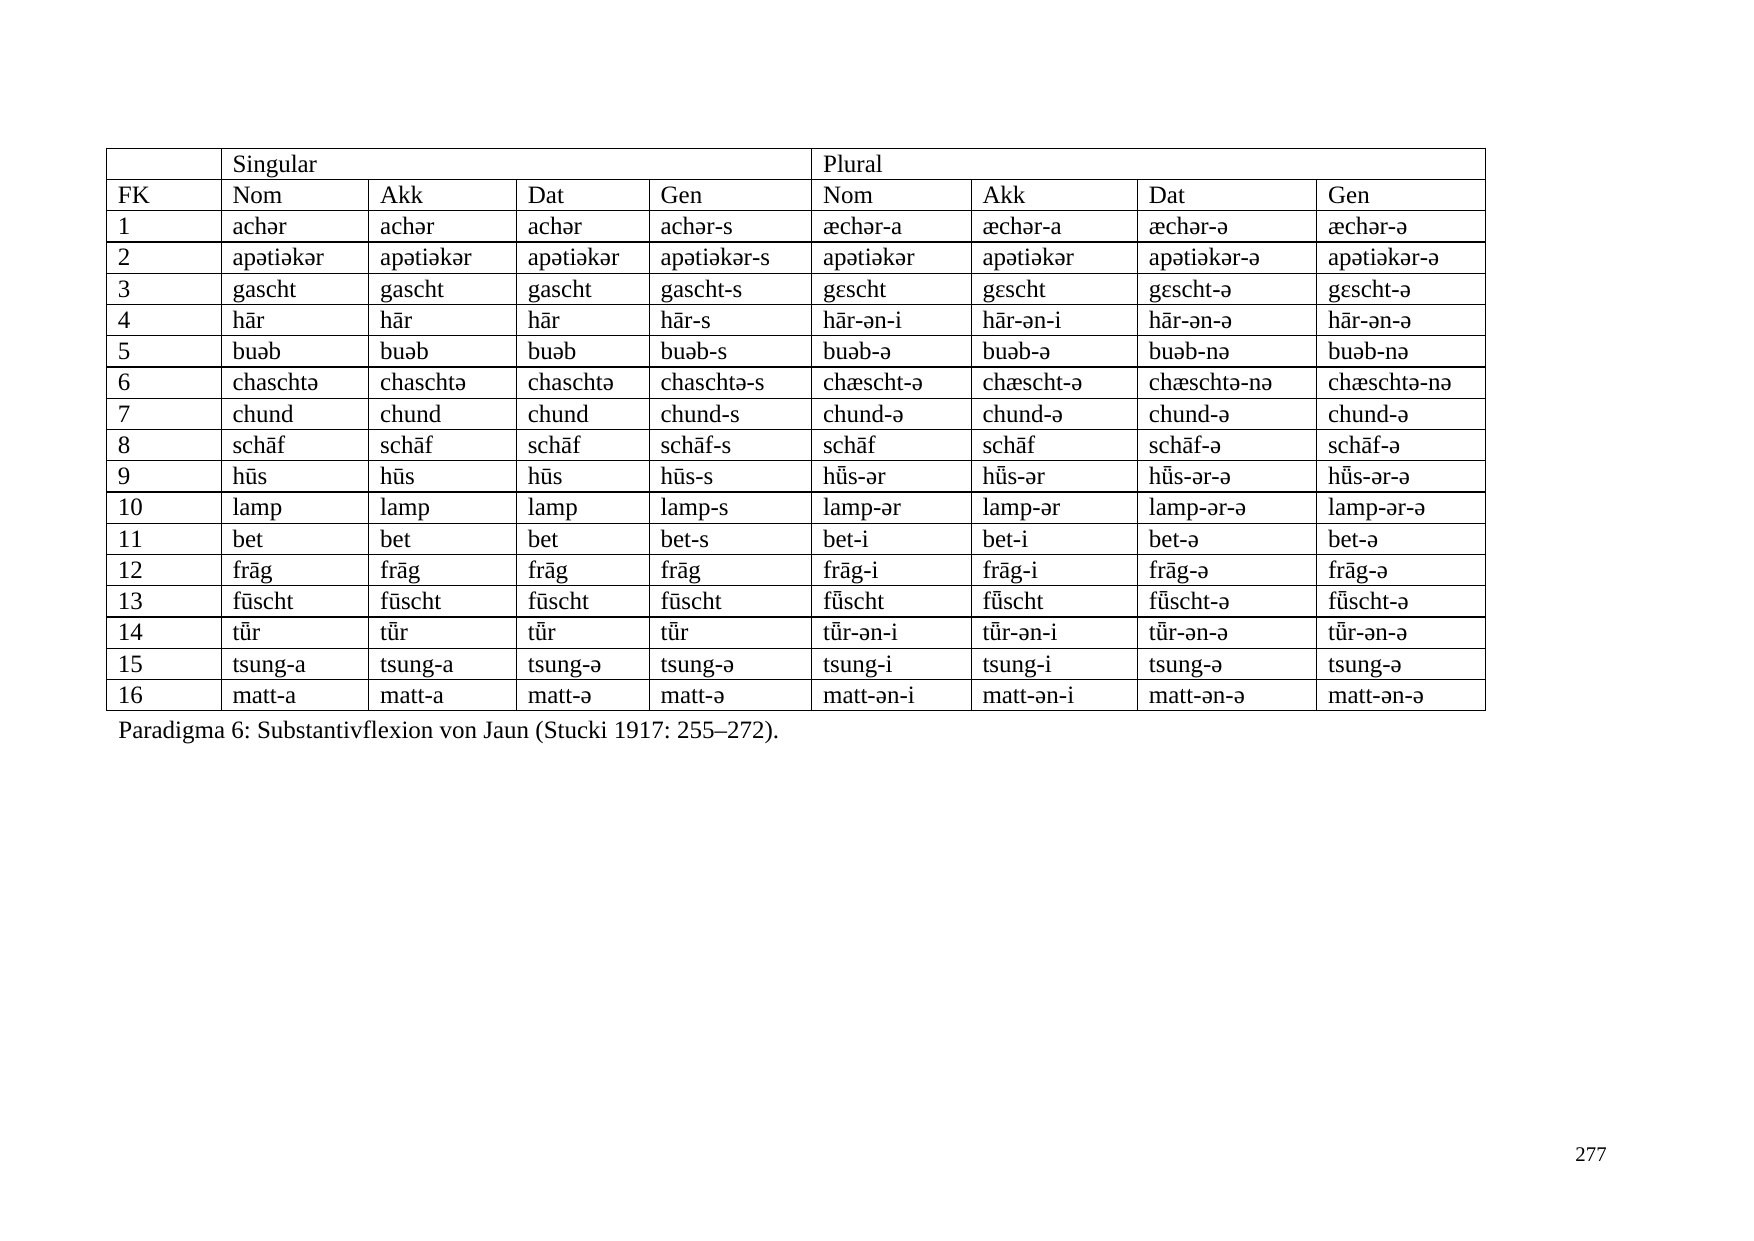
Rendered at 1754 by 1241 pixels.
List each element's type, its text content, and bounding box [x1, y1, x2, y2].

table_cell FK [107, 180, 221, 210]
table_cell matt-ən-ə [1138, 680, 1316, 710]
table_cell buəb-ə [812, 336, 971, 366]
table_cell chund-ə [812, 399, 971, 429]
table_cell hār-ən-i [812, 305, 971, 335]
table_cell achər [222, 211, 368, 241]
table_cell 3 [107, 274, 221, 304]
table_cell apətiəkər [812, 243, 971, 273]
table_cell hār [517, 305, 649, 335]
table_cell achər [369, 211, 516, 241]
table_cell 6 [107, 368, 221, 398]
table_cell apətiəkər [972, 243, 1137, 273]
table_cell bet-ə [1138, 524, 1316, 554]
table_cell lamp [517, 493, 649, 523]
table_cell 12 [107, 555, 221, 585]
table_cell 7 [107, 399, 221, 429]
table_cell fǖscht-ə [1317, 586, 1485, 616]
table_cell chund-ə [1138, 399, 1316, 429]
table_cell gascht-s [650, 274, 811, 304]
table_cell apətiəkər [517, 243, 649, 273]
table_cell tsung-a [222, 649, 368, 679]
table_cell frāg [369, 555, 516, 585]
table_cell gascht [222, 274, 368, 304]
table_cell 11 [107, 524, 221, 554]
table_cell schāf [369, 430, 516, 460]
table_cell 1 [107, 211, 221, 241]
table_cell hūs [517, 461, 649, 491]
table_cell chaschtə [517, 368, 649, 398]
table_cell tǖr-ən-i [812, 618, 971, 648]
table_cell tǖr [222, 618, 368, 648]
table_cell buəb-nə [1317, 336, 1485, 366]
table_header Plural [812, 149, 1485, 179]
table_cell schāf [517, 430, 649, 460]
table_cell tǖr [369, 618, 516, 648]
table_cell fūscht [517, 586, 649, 616]
table_cell buəb-ə [972, 336, 1137, 366]
table_cell hǖs-ər-ə [1317, 461, 1485, 491]
table_cell gɛscht-ə [1317, 274, 1485, 304]
table_cell matt-a [369, 680, 516, 710]
table_cell matt-ən-ə [1317, 680, 1485, 710]
table_cell lamp-ər [972, 493, 1137, 523]
table_cell chæscht-ə [812, 368, 971, 398]
table_cell 16 [107, 680, 221, 710]
table_cell chund-ə [972, 399, 1137, 429]
table_cell hār [222, 305, 368, 335]
table_cell frāg-ə [1317, 555, 1485, 585]
table_cell fǖscht-ə [1138, 586, 1316, 616]
table_cell chund-ə [1317, 399, 1485, 429]
table_cell gascht [517, 274, 649, 304]
table_cell bet [517, 524, 649, 554]
table_cell Gen [1317, 180, 1485, 210]
table_cell Nom [222, 180, 368, 210]
table_cell 13 [107, 586, 221, 616]
table_cell buəb [517, 336, 649, 366]
table_cell apətiəkər-ə [1138, 243, 1316, 273]
table_cell hār-s [650, 305, 811, 335]
table_cell æchər-ə [1138, 211, 1316, 241]
table_cell æchər-ə [1317, 211, 1485, 241]
table_cell chund [369, 399, 516, 429]
table_cell apətiəkər-s [650, 243, 811, 273]
table_cell bet-i [972, 524, 1137, 554]
table_cell chund [222, 399, 368, 429]
table_cell Akk [972, 180, 1137, 210]
table_cell hār [369, 305, 516, 335]
table_cell chaschtə [222, 368, 368, 398]
table_header [107, 149, 221, 179]
table_cell gɛscht [972, 274, 1137, 304]
table_cell bet-i [812, 524, 971, 554]
table_cell bet-ə [1317, 524, 1485, 554]
table_cell tǖr-ən-ə [1317, 618, 1485, 648]
table_cell fūscht [369, 586, 516, 616]
table_cell frāg [222, 555, 368, 585]
table_cell buəb-s [650, 336, 811, 366]
table_cell chæschtə-nə [1317, 368, 1485, 398]
table_cell apətiəkər [369, 243, 516, 273]
table_cell bet [222, 524, 368, 554]
table_cell hūs [222, 461, 368, 491]
table_cell gɛscht [812, 274, 971, 304]
table_cell schāf [972, 430, 1137, 460]
table_cell chaschtə [369, 368, 516, 398]
table_cell buəb [222, 336, 368, 366]
table_cell achər-s [650, 211, 811, 241]
table_cell Akk [369, 180, 516, 210]
table_cell achər [517, 211, 649, 241]
table_cell 5 [107, 336, 221, 366]
table_cell frāg-i [812, 555, 971, 585]
table_cell chund [517, 399, 649, 429]
table_cell hūs-s [650, 461, 811, 491]
table_cell lamp [369, 493, 516, 523]
table_cell buəb-nə [1138, 336, 1316, 366]
table_cell chæscht-ə [972, 368, 1137, 398]
table_header Singular [222, 149, 811, 179]
table_cell matt-ən-i [972, 680, 1137, 710]
table_cell æchər-a [972, 211, 1137, 241]
text Paradigma 6: Substantivflexion von Jaun (Stucki 1917: 255–272). [118, 148, 1606, 744]
table_cell tsung-i [972, 649, 1137, 679]
table_cell tsung-ə [517, 649, 649, 679]
table_cell tsung-ə [1138, 649, 1316, 679]
table_cell Dat [1138, 180, 1316, 210]
table_cell æchər-a [812, 211, 971, 241]
table_cell hǖs-ər-ə [1138, 461, 1316, 491]
table_cell gascht [369, 274, 516, 304]
table_cell apətiəkər-ə [1317, 243, 1485, 273]
table_cell bet [369, 524, 516, 554]
table_cell matt-ən-i [812, 680, 971, 710]
table_cell hār-ən-ə [1317, 305, 1485, 335]
table_cell 4 [107, 305, 221, 335]
table_cell 15 [107, 649, 221, 679]
table_cell tsung-i [812, 649, 971, 679]
table_cell 14 [107, 618, 221, 648]
table_cell chæschtə-nə [1138, 368, 1316, 398]
table_cell lamp-ər [812, 493, 971, 523]
table_cell lamp-ər-ə [1317, 493, 1485, 523]
table_cell 2 [107, 243, 221, 273]
table_cell schāf-ə [1317, 430, 1485, 460]
table_cell lamp-ər-ə [1138, 493, 1316, 523]
table_cell schāf-ə [1138, 430, 1316, 460]
table_cell Gen [650, 180, 811, 210]
table_cell hǖs-ər [812, 461, 971, 491]
table_cell matt-ə [650, 680, 811, 710]
table_cell hūs [369, 461, 516, 491]
table_cell frāg-ə [1138, 555, 1316, 585]
table_cell buəb [369, 336, 516, 366]
table_cell 10 [107, 493, 221, 523]
table_cell matt-ə [517, 680, 649, 710]
table_cell tǖr [517, 618, 649, 648]
table_cell schāf [812, 430, 971, 460]
table_cell fūscht [222, 586, 368, 616]
table_cell hǖs-ər [972, 461, 1137, 491]
table_cell 9 [107, 461, 221, 491]
table_cell fǖscht [972, 586, 1137, 616]
table_cell frāg [650, 555, 811, 585]
table_cell gɛscht-ə [1138, 274, 1316, 304]
table_cell fūscht [650, 586, 811, 616]
table_cell chund-s [650, 399, 811, 429]
table_cell lamp [222, 493, 368, 523]
table_cell bet-s [650, 524, 811, 554]
table_cell schāf [222, 430, 368, 460]
table_cell lamp-s [650, 493, 811, 523]
table_cell tǖr-ən-ə [1138, 618, 1316, 648]
table_cell chaschtə-s [650, 368, 811, 398]
table_cell hār-ən-i [972, 305, 1137, 335]
table_cell tsung-a [369, 649, 516, 679]
table_cell frāg [517, 555, 649, 585]
table_cell matt-a [222, 680, 368, 710]
table_cell apətiəkər [222, 243, 368, 273]
table_cell schāf-s [650, 430, 811, 460]
table_cell tǖr [650, 618, 811, 648]
table_cell tsung-ə [1317, 649, 1485, 679]
table_cell 8 [107, 430, 221, 460]
table_cell Dat [517, 180, 649, 210]
table_cell fǖscht [812, 586, 971, 616]
table_cell Nom [812, 180, 971, 210]
table_cell frāg-i [972, 555, 1137, 585]
table_cell tǖr-ən-i [972, 618, 1137, 648]
table_cell hār-ən-ə [1138, 305, 1316, 335]
table_cell tsung-ə [650, 649, 811, 679]
